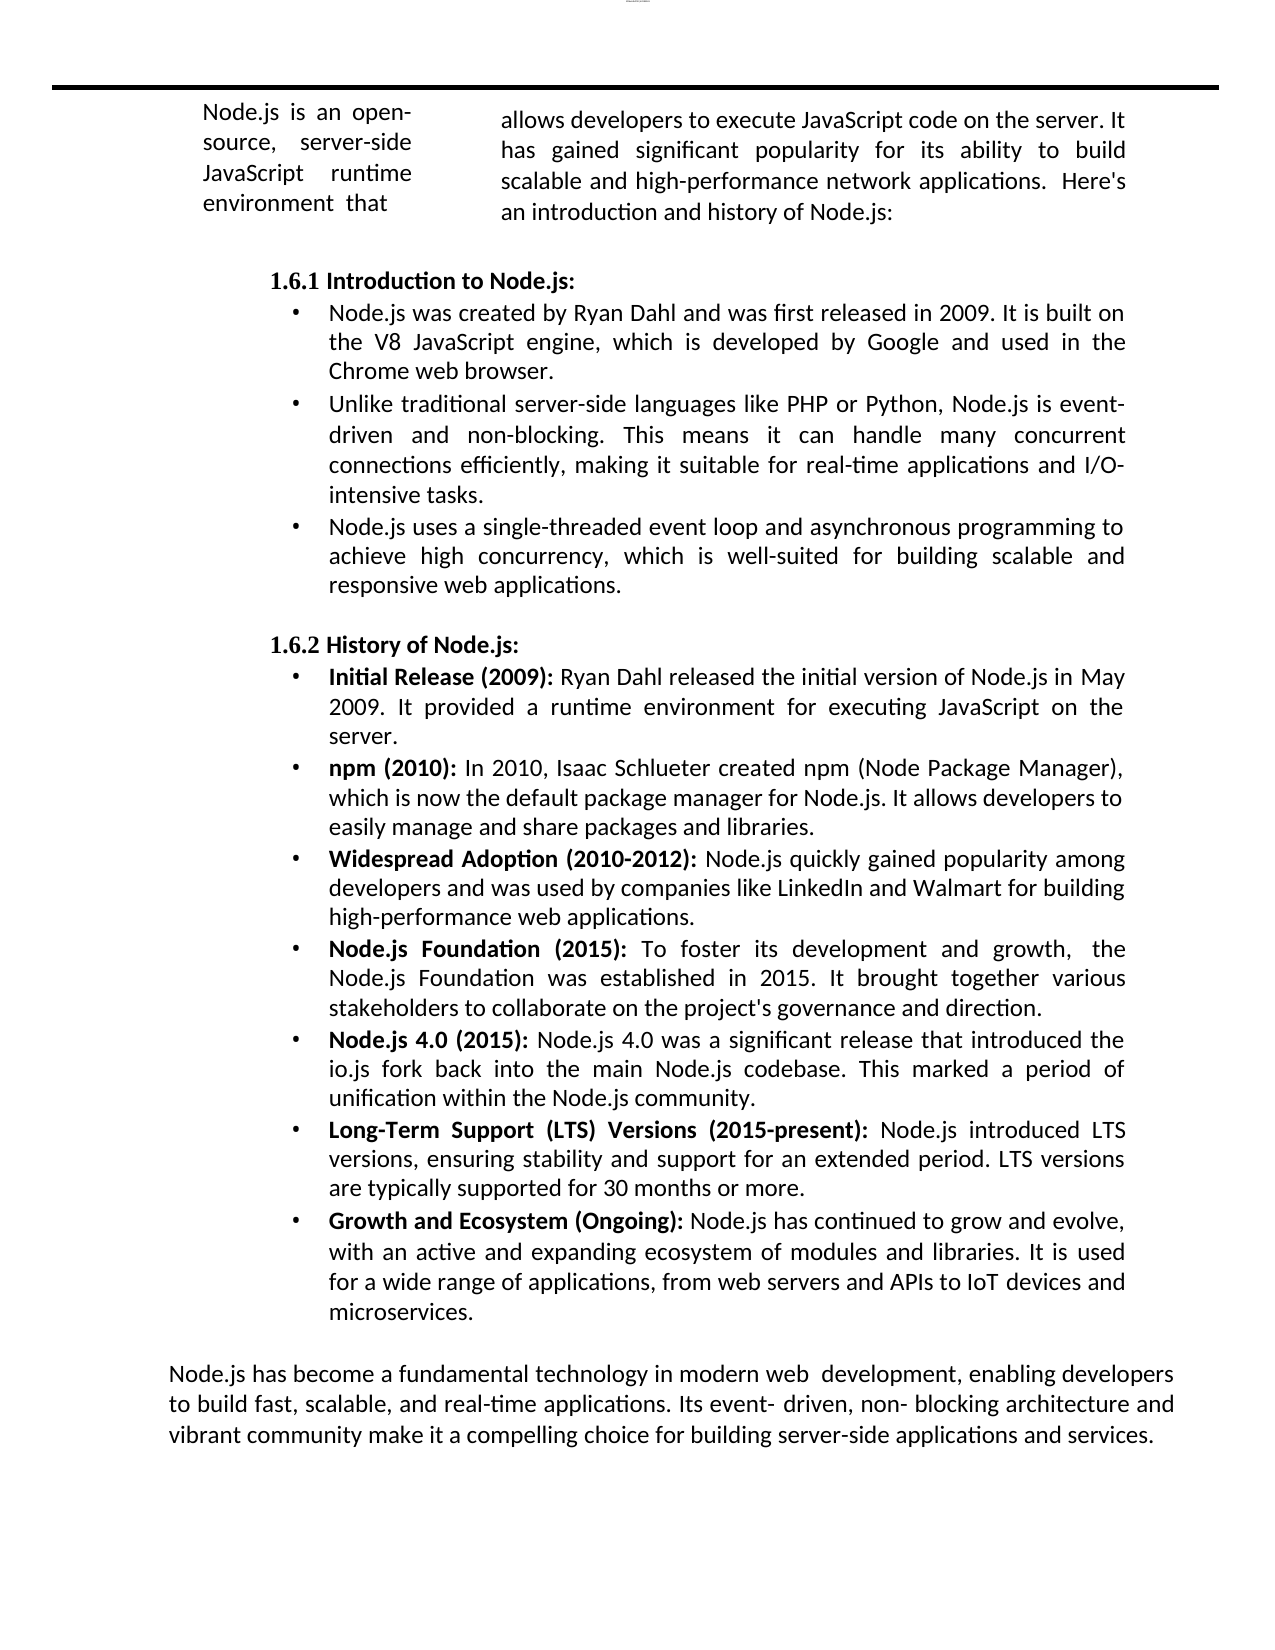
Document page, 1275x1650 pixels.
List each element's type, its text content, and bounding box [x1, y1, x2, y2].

text Node.js has become a fundamental technology in modern web development, enabling developers to build fast, scalable, and real-time applications. Its event- driven, non- blocking architecture and vibrant community make it a compelling choice for building server-side applications and services. [169, 1358, 1175, 1449]
list Node.js Foundation (2015): To foster its development and growth, the Node.js Foundation was established in 2015. It brought together various stakeholders to collaborate on the project's governance and direction. [291, 932, 1126, 1022]
list Unlike traditional server-side languages like PHP or Python, Node.js is event- driven and non-blocking. This means it can handle many concurrent connections efficiently, making it suitable for real-time applications and I/O- intensive tasks. [291, 386, 1126, 509]
subtitle Introduction to Node.js: [269, 266, 1175, 295]
list Growth and Ecosystem (Ongoing): Node.js has continued to grow and evolve, with an active and expanding ecosystem of modules and libraries. It is used for a wide range of applications, from web servers and APIs to IoT devices and microservices. [291, 1203, 1126, 1326]
subtitle History of Node.js: [269, 631, 1175, 659]
list npm (2010): In 2010, Isaac Schlueter created npm (Node Package Manager), which is now the default package manager for Node.js. It allows developers to easily manage and share packages and libraries. [291, 751, 1124, 841]
list Node.js was created by Ryan Dahl and was first released in 2009. It is built on the V8 JavaScript engine, which is developed by Google and used in the Chrome web browser. [291, 295, 1126, 386]
text Node.js is an open- source, server-side JavaScript runtime environment that [202, 96, 412, 218]
list Node.js uses a single-threaded event loop and asynchronous programming to achieve high concurrency, which is well-suited for building scalable and responsive web applications. [291, 509, 1125, 600]
list Initial Release (2009): Ryan Dahl released the initial version of Node.js in May 2009. It provided a runtime environment for executing JavaScript on the server. [291, 660, 1125, 750]
list Node.js 4.0 (2015): Node.js 4.0 was a significant release that introduced the io.js fork back into the main Node.js codebase. This marked a period of unification within the Node.js community. [291, 1022, 1125, 1113]
list Widespread Adoption (2010-2012): Node.js quickly gained popularity among developers and was used by companies like LinkedIn and Walmart for building high-performance web applications. [291, 841, 1126, 932]
text allows developers to execute JavaScript code on the server. It has gained significant popularity for its ability to build scalable and high-performance network applications. Here's an introduction and history of Node.js: [501, 104, 1126, 226]
list Long-Term Support (LTS) Versions (2015-present): Node.js introduced LTS versions, ensuring stability and support for an extended period. LTS versions are typically supported for 30 months or more. [291, 1113, 1126, 1203]
